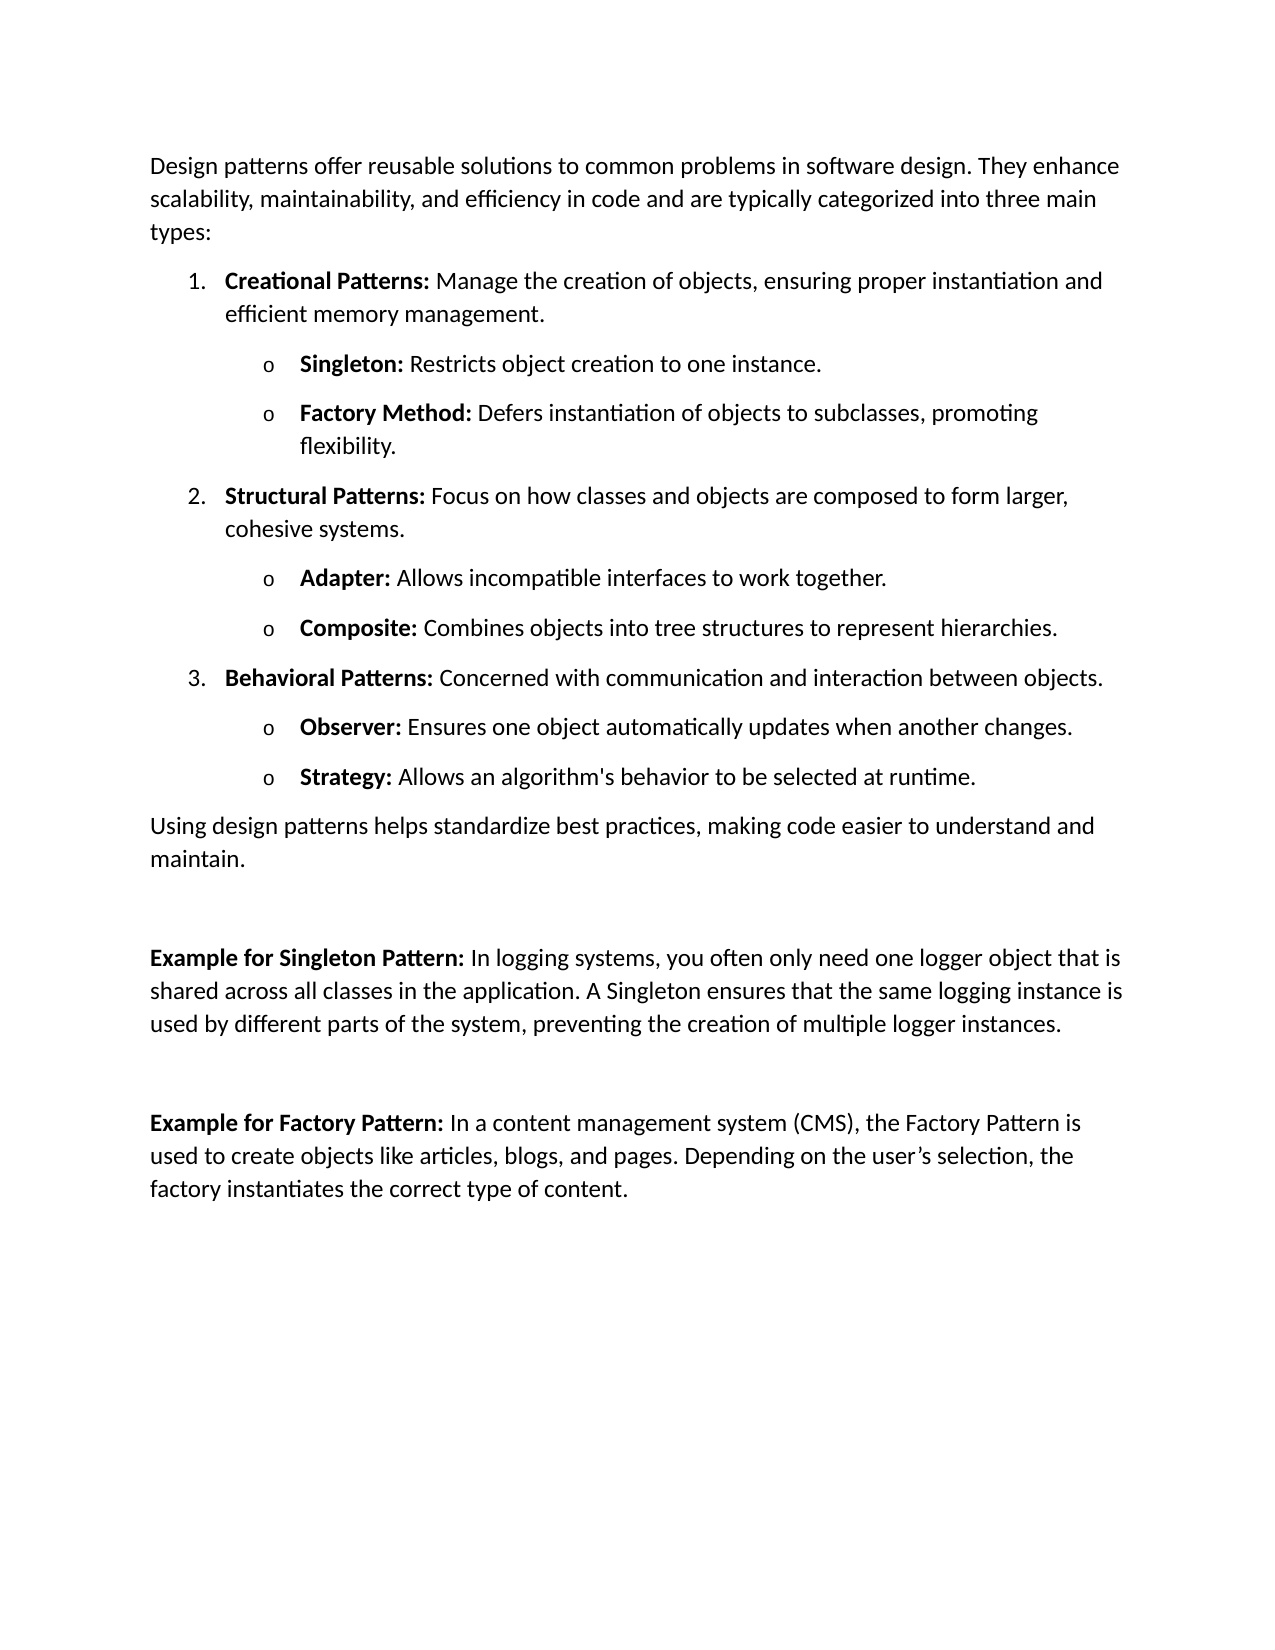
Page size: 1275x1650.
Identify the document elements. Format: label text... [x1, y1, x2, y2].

list Composite: Combines objects into tree structures to represent hierarchies. [262, 612, 1125, 643]
list Observer: Ensures one object automatically updates when another changes. [262, 711, 1125, 742]
list Strategy: Allows an algorithm's behavior to be selected at runtime. [262, 761, 1125, 791]
text Example for Factory Pattern: In a content management system (CMS), the Factory Pattern is used to create objects like articles, blogs, and pages. Depending on the user’s selection, the factory instantiates the correct type of content. [150, 1107, 1125, 1204]
text Using design patterns helps standardize best practices, making code easier to understand and maintain. [150, 810, 1125, 874]
list Behavioral Patterns: Concerned with communication and interaction between objects. [187, 662, 1125, 692]
list Adapter: Allows incompatible interfaces to work together. [262, 562, 1125, 593]
list Singleton: Restricts object creation to one instance. [262, 348, 1125, 378]
text Example for Singleton Pattern: In logging systems, you often only need one logger object that is shared across all classes in the application. A Singleton ensures that the same logging instance is used by different parts of the system, preventing the creation of multiple logger instances. [150, 942, 1125, 1039]
list Creational Patterns: Manage the creation of objects, ensuring proper instantiation and efficient memory management. [187, 265, 1125, 329]
text Design patterns offer reusable solutions to common problems in software design. They enhance scalability, maintainability, and efficiency in code and are typically categorized into three main types: [150, 150, 1125, 246]
list Factory Method: Defers instantiation of objects to subclasses, promoting flexibility. [262, 397, 1125, 461]
list Structural Patterns: Focus on how classes and objects are composed to form larger, cohesive systems. [187, 480, 1125, 543]
